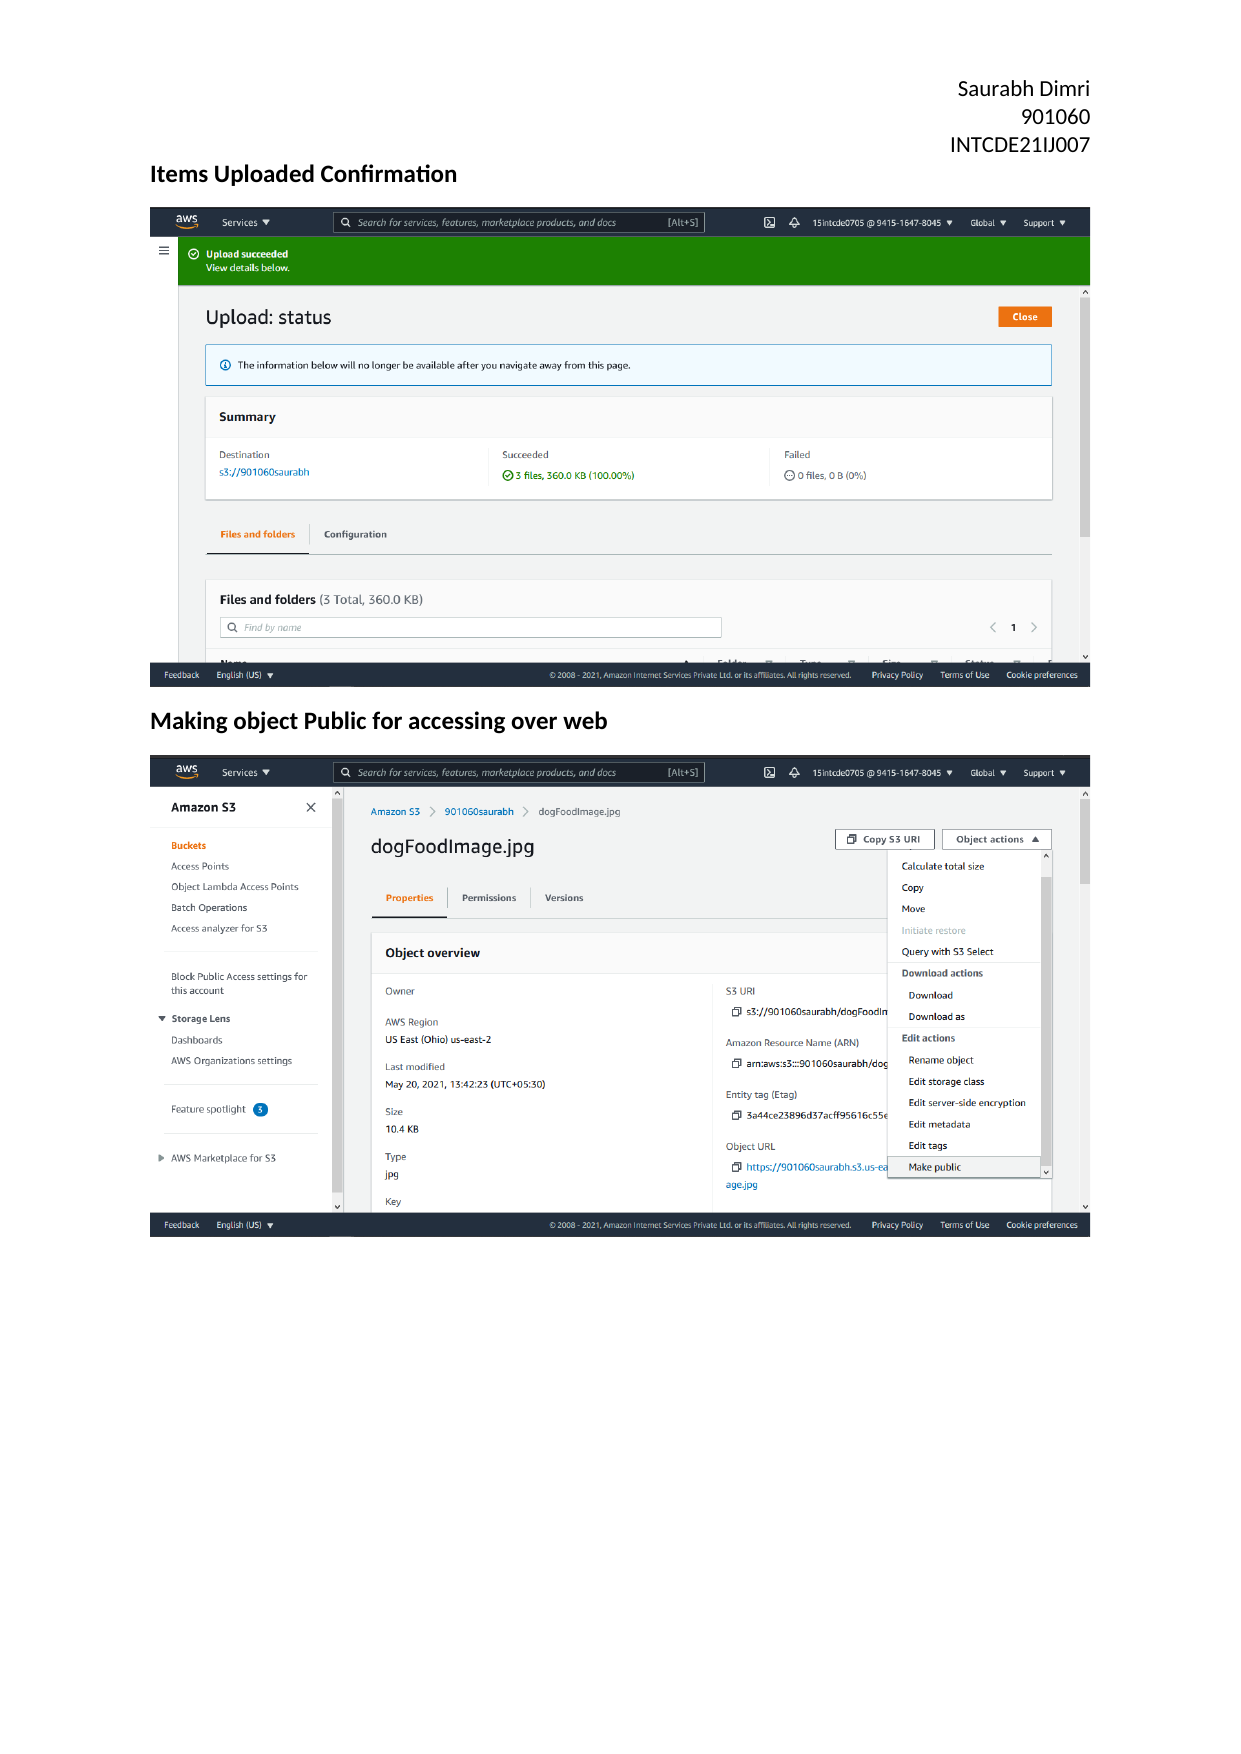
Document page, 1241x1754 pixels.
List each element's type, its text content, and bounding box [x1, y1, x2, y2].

text Making object Public for accessing over web [150, 705, 1090, 736]
picture [150, 755, 1091, 1237]
picture [150, 207, 1091, 687]
text Items Uploaded Confirmation [150, 158, 1090, 188]
